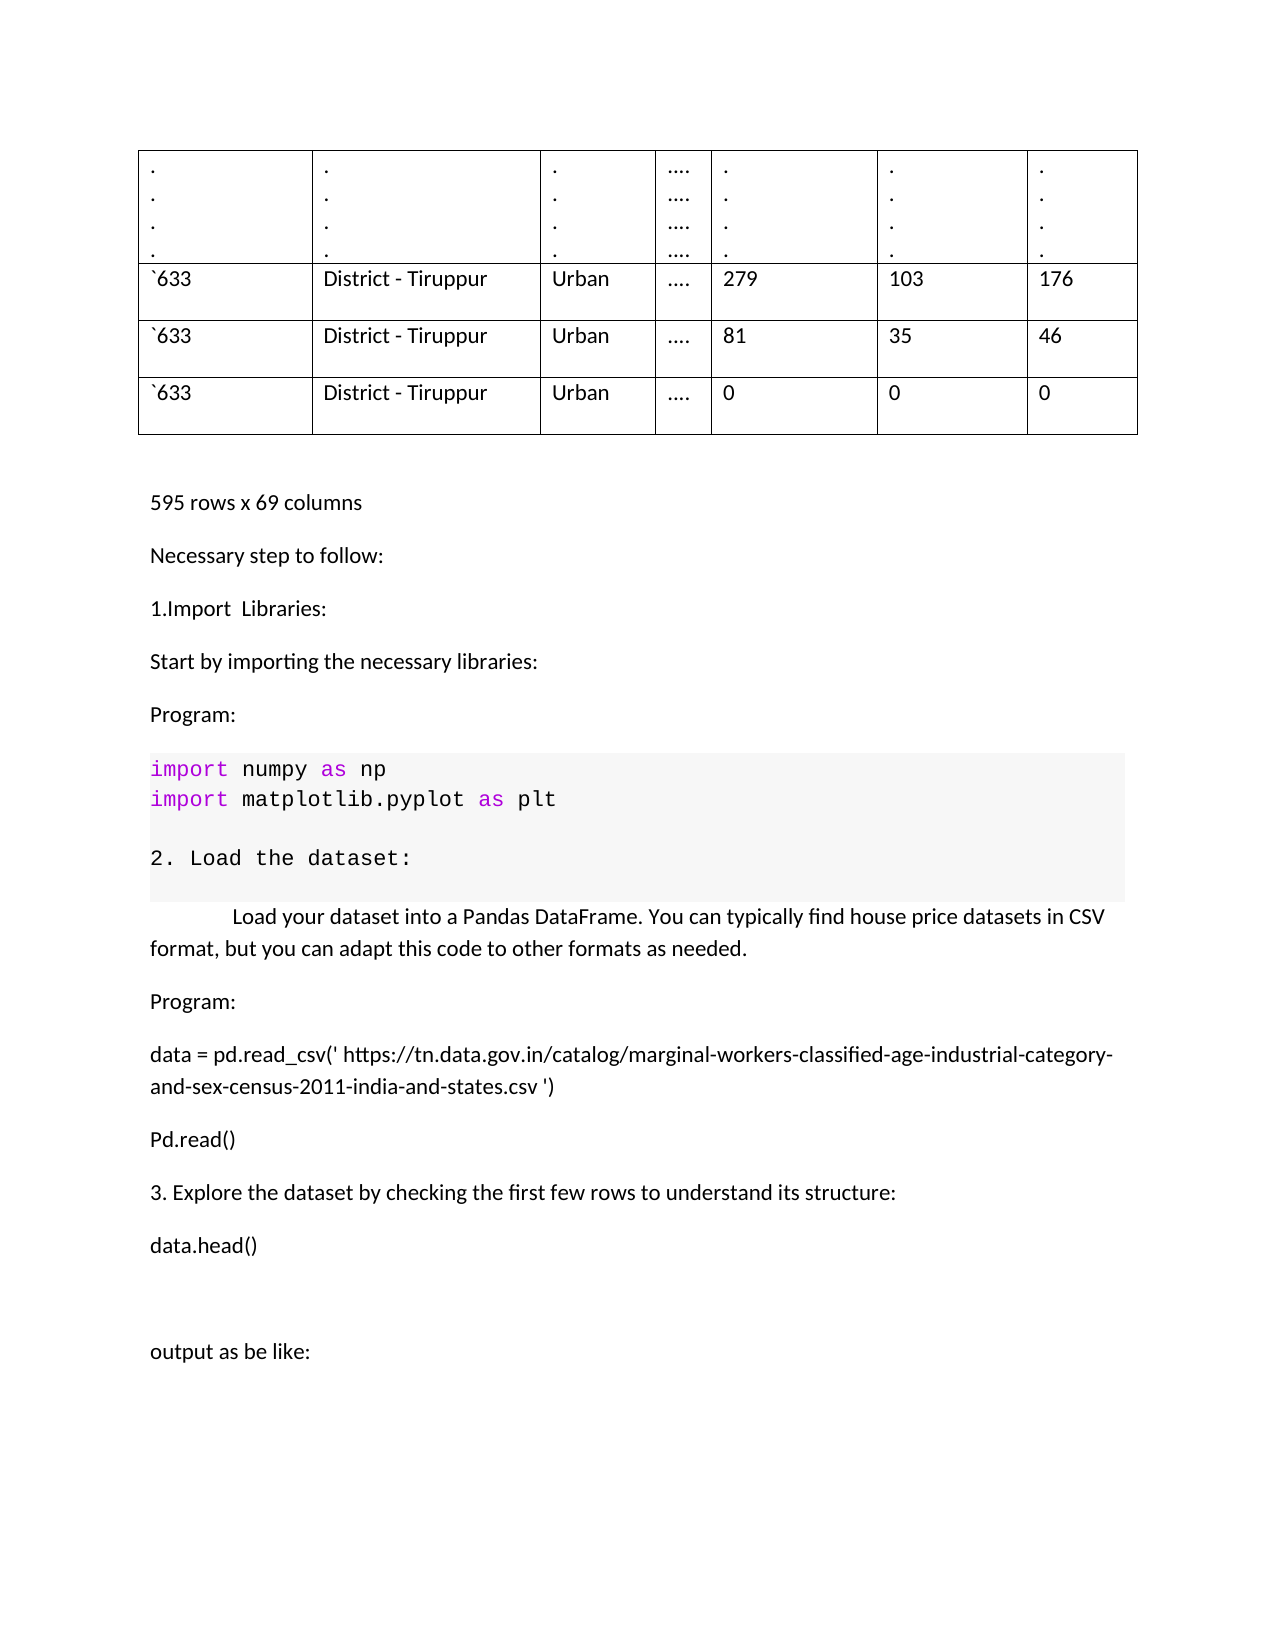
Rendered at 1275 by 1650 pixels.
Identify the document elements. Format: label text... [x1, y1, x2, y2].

table_cell `633 [139, 264, 312, 320]
table_cell . . . . . . [712, 151, 877, 263]
table_cell . . . . . . [313, 151, 540, 263]
table_cell District - Tiruppur [313, 378, 540, 434]
table_cell 103 [878, 264, 1027, 320]
table_cell `633 [139, 378, 312, 434]
table_cell . . . . . . [541, 151, 655, 263]
table_cell `633 [139, 321, 312, 377]
text 595 rows x 69 columns [150, 488, 1125, 516]
table_cell District - Tiruppur [313, 321, 540, 377]
table_cell 0 [1028, 378, 1137, 434]
table_cell 279 [712, 264, 877, 320]
text Start by importing the necessary libraries: [150, 647, 1125, 676]
text Program: [150, 987, 1125, 1015]
table_cell 176 [1028, 264, 1137, 320]
text Load your dataset into a Pandas DataFrame. You can typically find house price datasets in CSV format, but you can adapt this code to other formats as needed. [150, 902, 1125, 962]
text Pd.read() [150, 1125, 1125, 1153]
text Necessary step to follow: [150, 541, 1125, 569]
text 1.Import Libraries: [150, 594, 1125, 622]
text data = pd.read_csv(' https://tn.data.gov.in/catalog/marginal-workers-classified-age-industrial-category-and-sex-census-2011-india-and-states.csv ') [150, 1040, 1125, 1100]
table_cell 81 [712, 321, 877, 377]
text import matplotlib.pyplot as plt [150, 783, 1125, 813]
text import numpy as np [150, 753, 1125, 783]
table_cell 0 [712, 378, 877, 434]
table_cell District - Tiruppur [313, 264, 540, 320]
table_cell . . . . . . [1028, 151, 1137, 263]
table_cell .... [656, 264, 711, 320]
text output as be like: [150, 1337, 1125, 1366]
table_cell 35 [878, 321, 1027, 377]
table_cell Urban [541, 321, 655, 377]
table_cell .... [656, 321, 711, 377]
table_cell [656, 151, 711, 263]
text Program: [150, 701, 1125, 728]
table_cell 46 [1028, 321, 1137, 377]
text data.head() [150, 1231, 1125, 1259]
table_cell . . . . . . [139, 151, 312, 263]
text 2. Load the dataset: [150, 843, 1125, 872]
table_cell . . . . . . [878, 151, 1027, 263]
table_cell .... [656, 378, 711, 434]
table_cell Urban [541, 264, 655, 320]
text 3. Explore the dataset by checking the first few rows to understand its structure: [150, 1178, 1125, 1206]
table_cell 0 [878, 378, 1027, 434]
table_cell Urban [541, 378, 655, 434]
